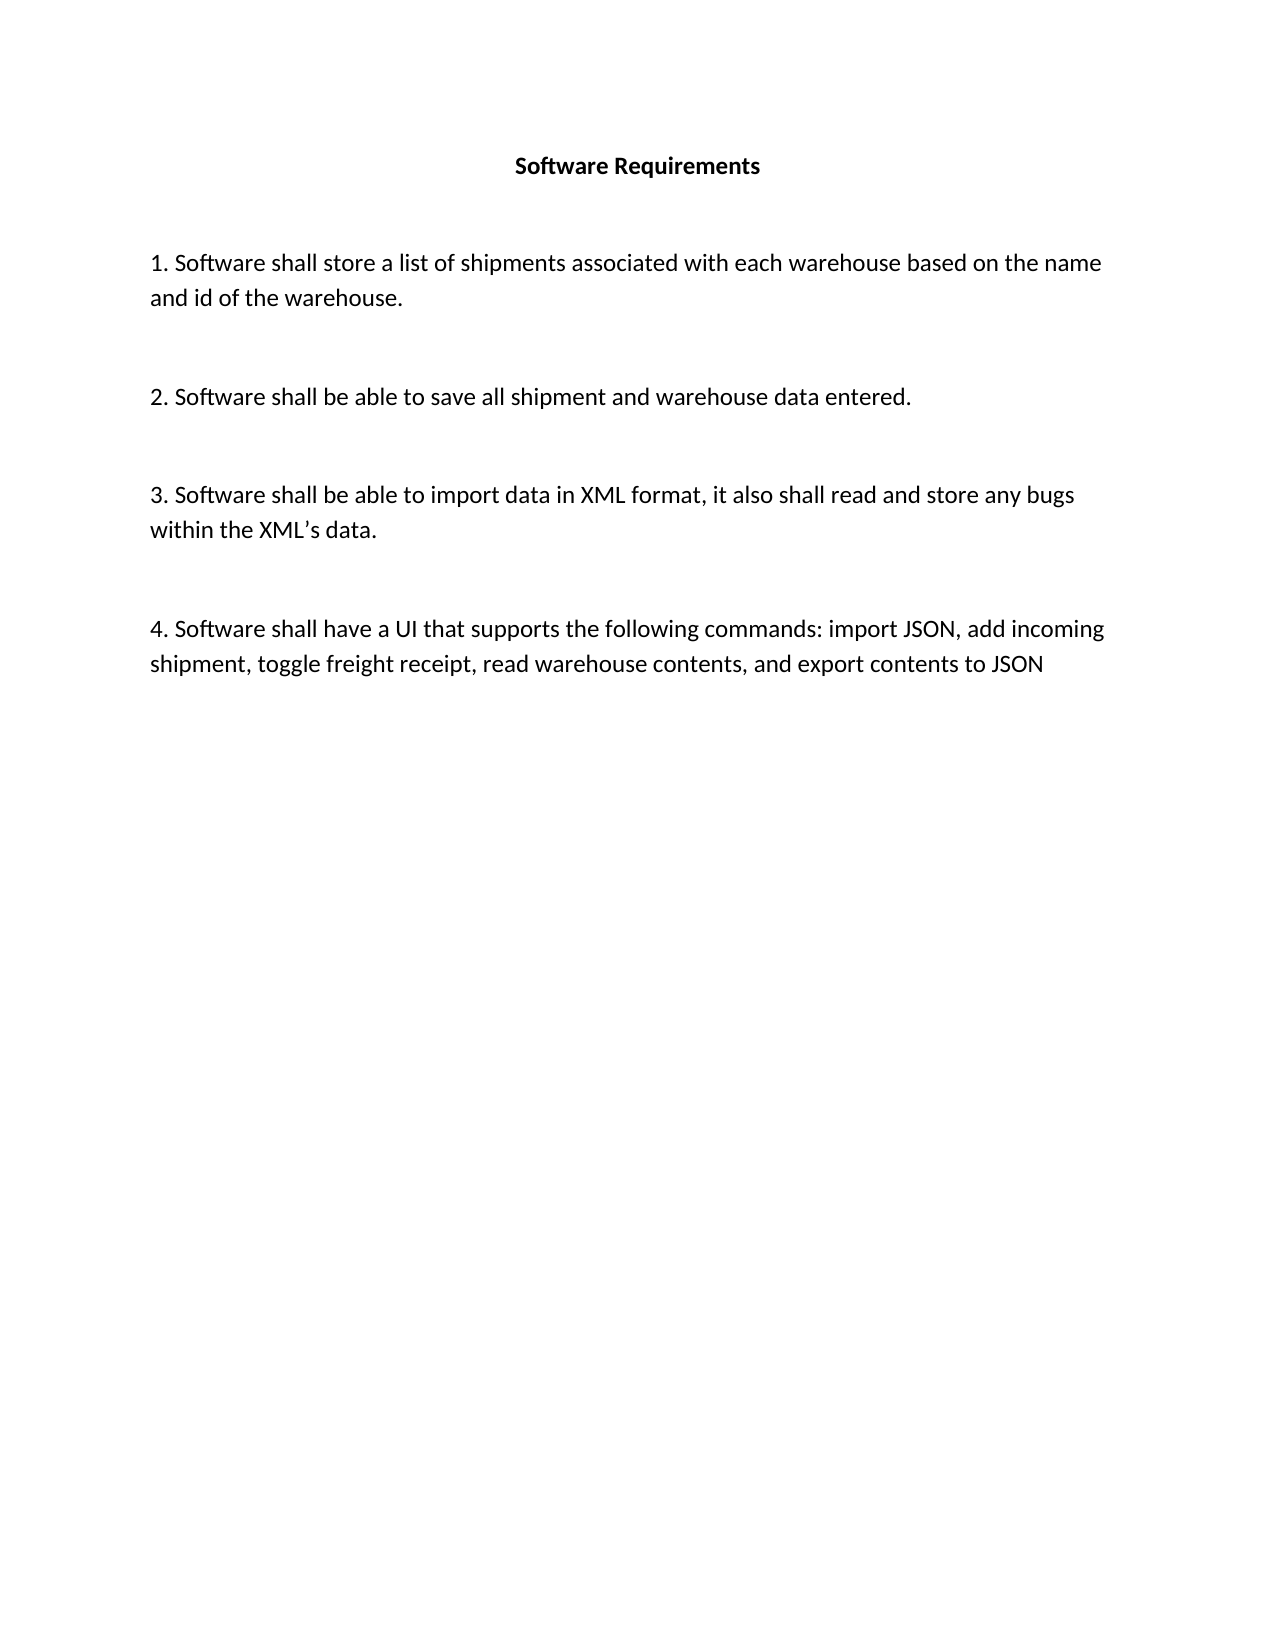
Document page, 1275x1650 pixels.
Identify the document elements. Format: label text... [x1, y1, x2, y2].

text 2. Software shall be able to save all shipment and warehouse data entered. [150, 381, 1125, 411]
text Software Requirements [150, 150, 1125, 181]
text 3. Software shall be able to import data in XML format, it also shall read and store any bugs within the XML’s data. [150, 479, 1125, 545]
text 4. Software shall have a UI that supports the following commands: import JSON, add incoming shipment, toggle freight receipt, read warehouse contents, and export contents to JSON [150, 613, 1125, 679]
text 1. Software shall store a list of shipments associated with each warehouse based on the name and id of the warehouse. [150, 247, 1125, 312]
